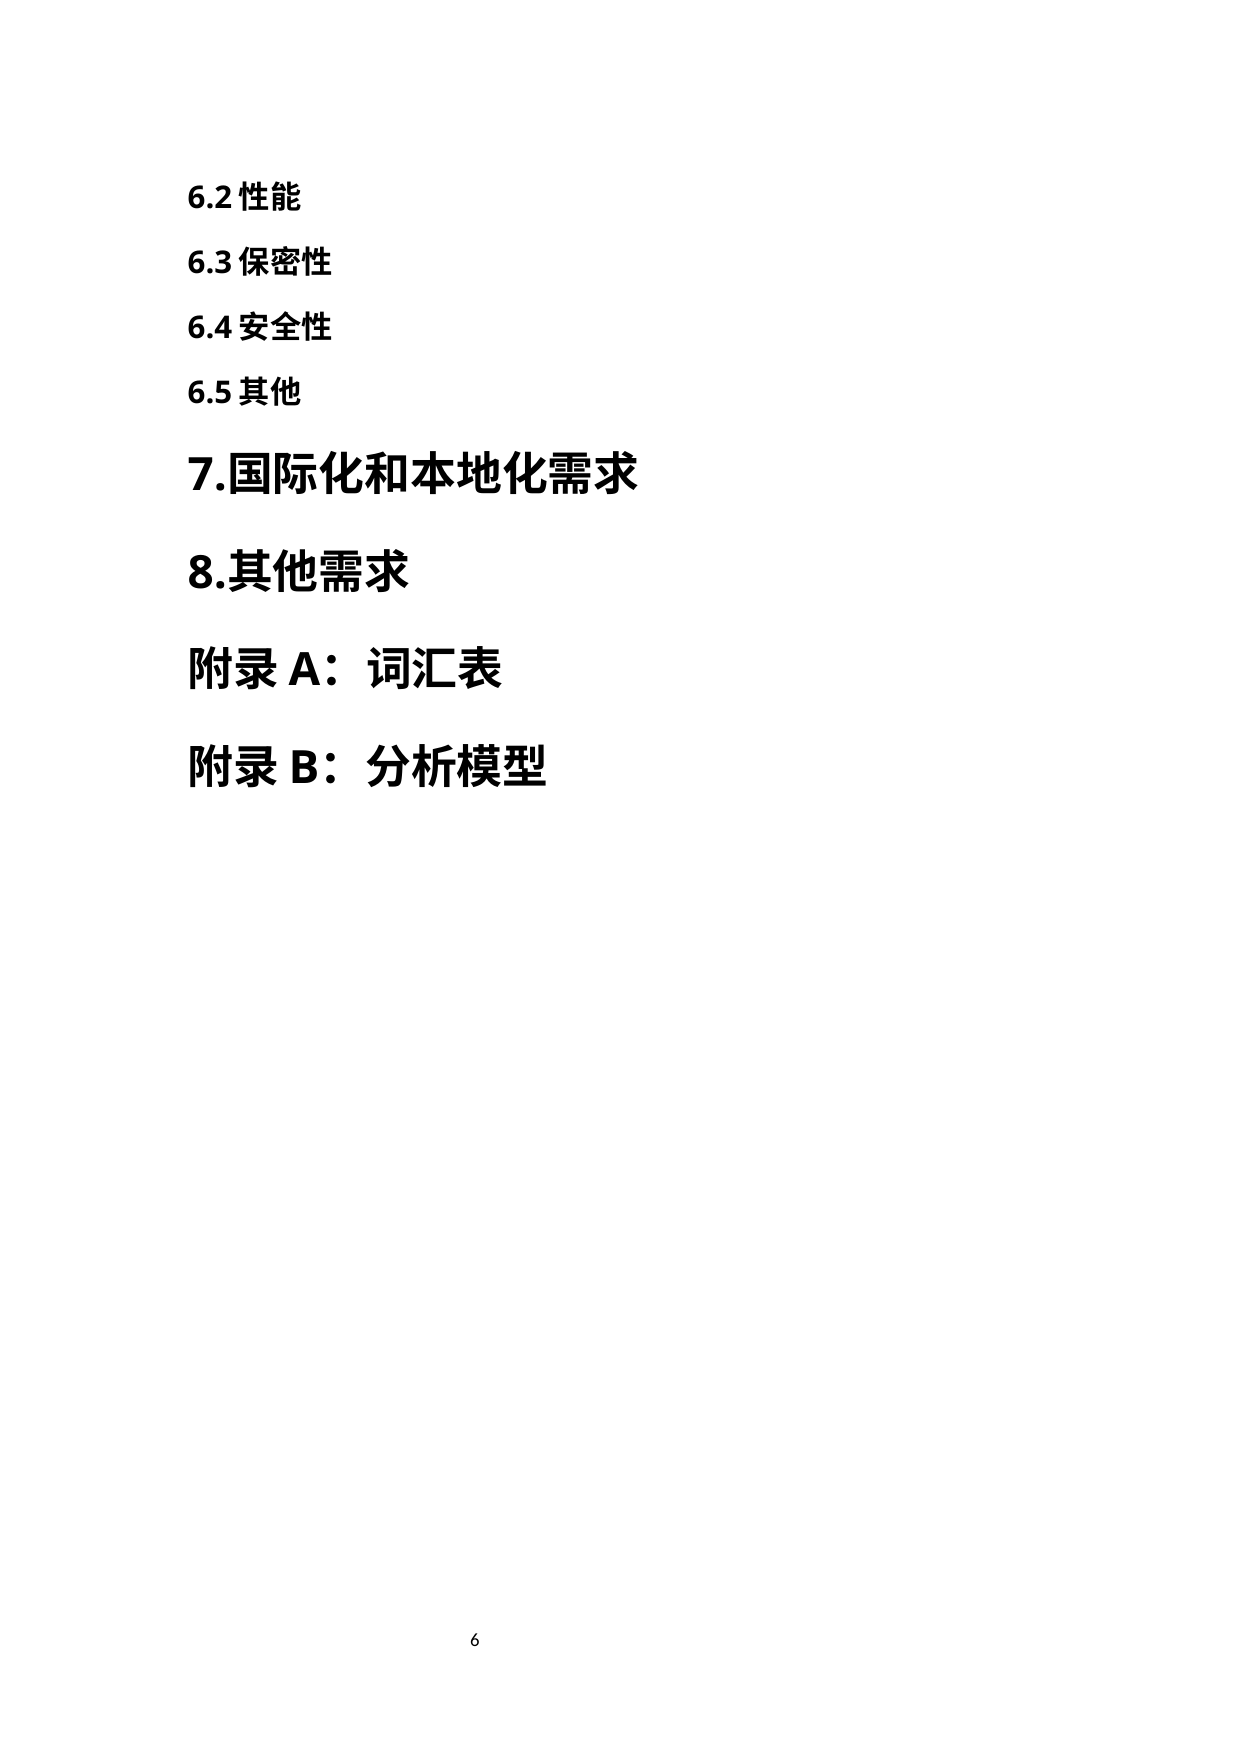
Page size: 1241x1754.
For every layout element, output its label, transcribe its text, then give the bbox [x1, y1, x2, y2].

list 附录A：词汇表 [187, 617, 1053, 714]
text 6.5其他 [187, 357, 1053, 422]
text 6.4安全性 [187, 292, 1053, 357]
text 6.2性能 [187, 162, 1053, 227]
text 6.3保密性 [187, 227, 1053, 292]
list 8.其他需求 [187, 519, 1053, 617]
list 7.国际化和本地化需求 [187, 422, 1053, 519]
list 附录B：分析模型 [187, 714, 1053, 812]
